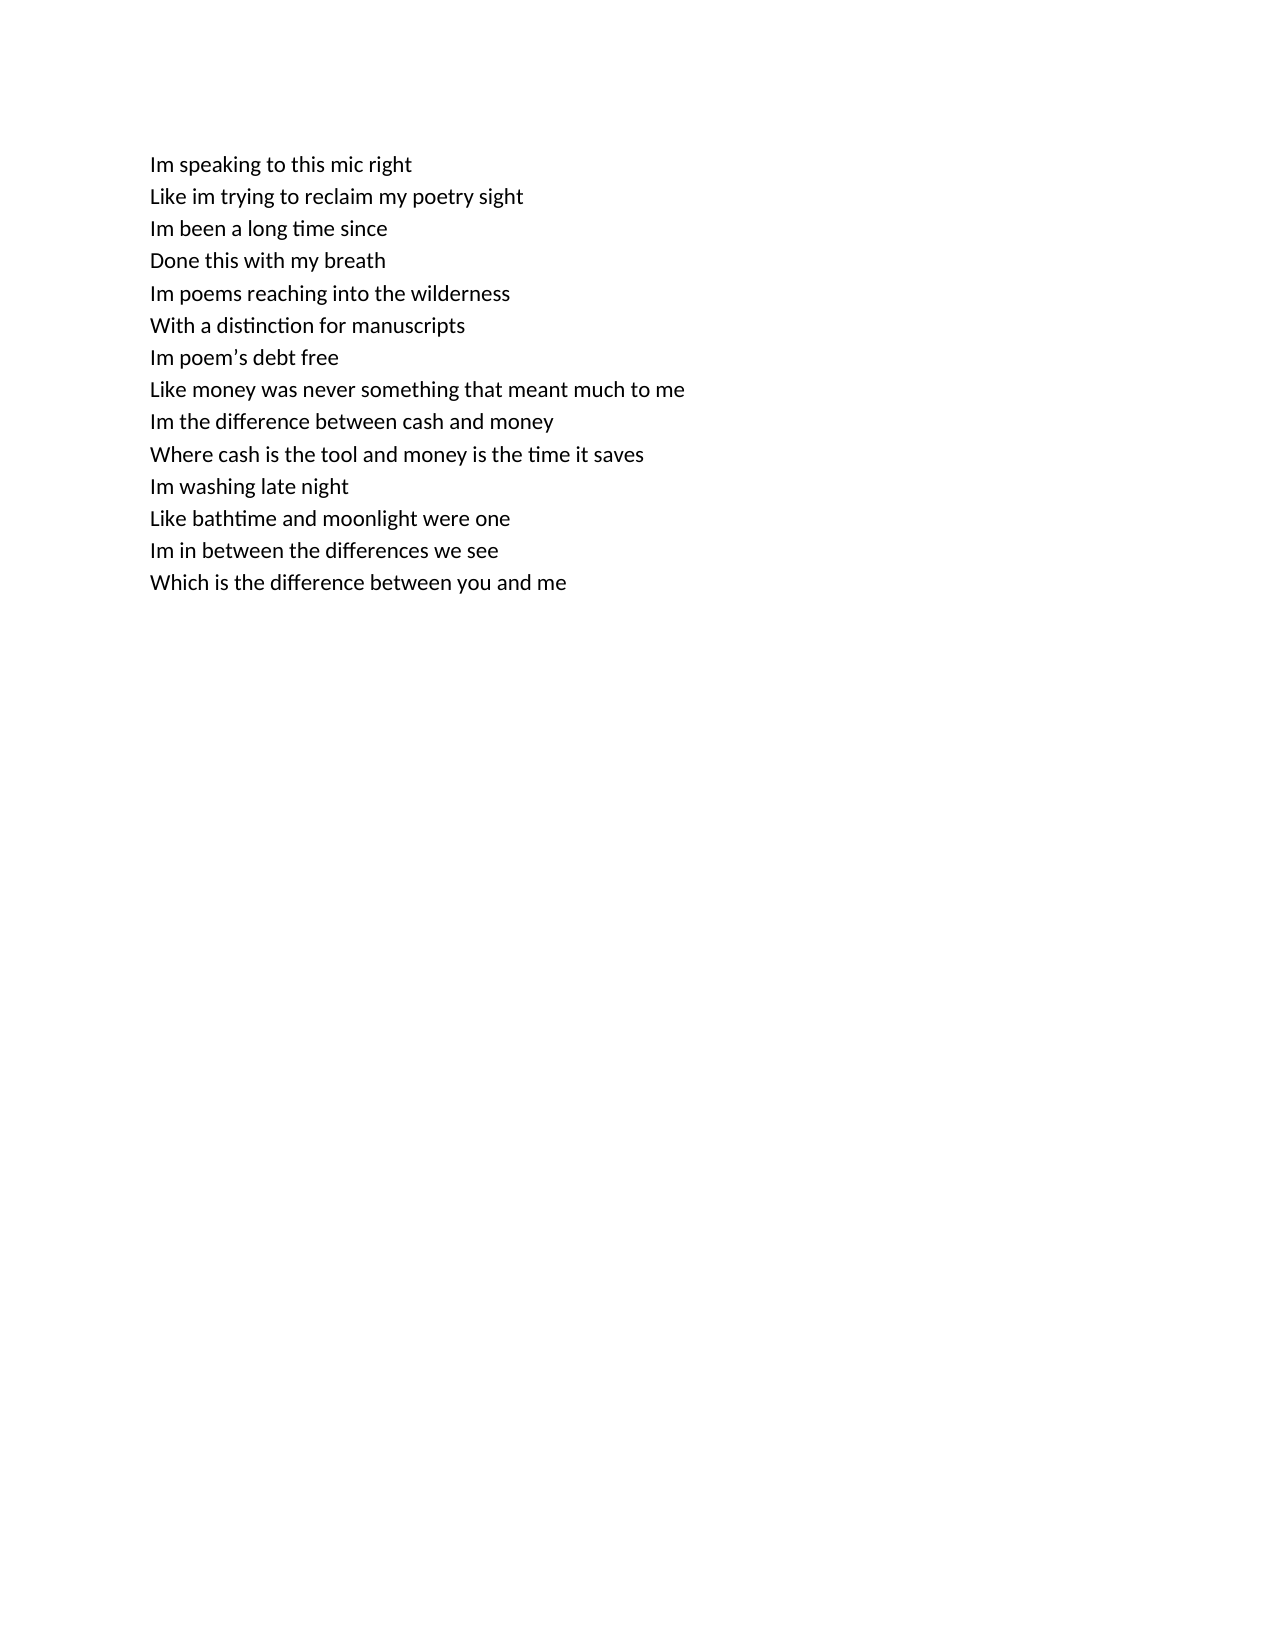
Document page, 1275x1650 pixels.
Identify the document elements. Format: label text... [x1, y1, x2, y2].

text Im speaking to this mic right Like im trying to reclaim my poetry sight Im been a long time since Done this with my breath Im poems reaching into the wilderness With a distinction for manuscripts Im poem’s debt free Like money was never something that meant much to me Im the difference between cash and money Where cash is the tool and money is the time it saves Im washing late night Like bathtime and moonlight were one Im in between the differences we see Which is the difference between you and me [150, 150, 1125, 596]
